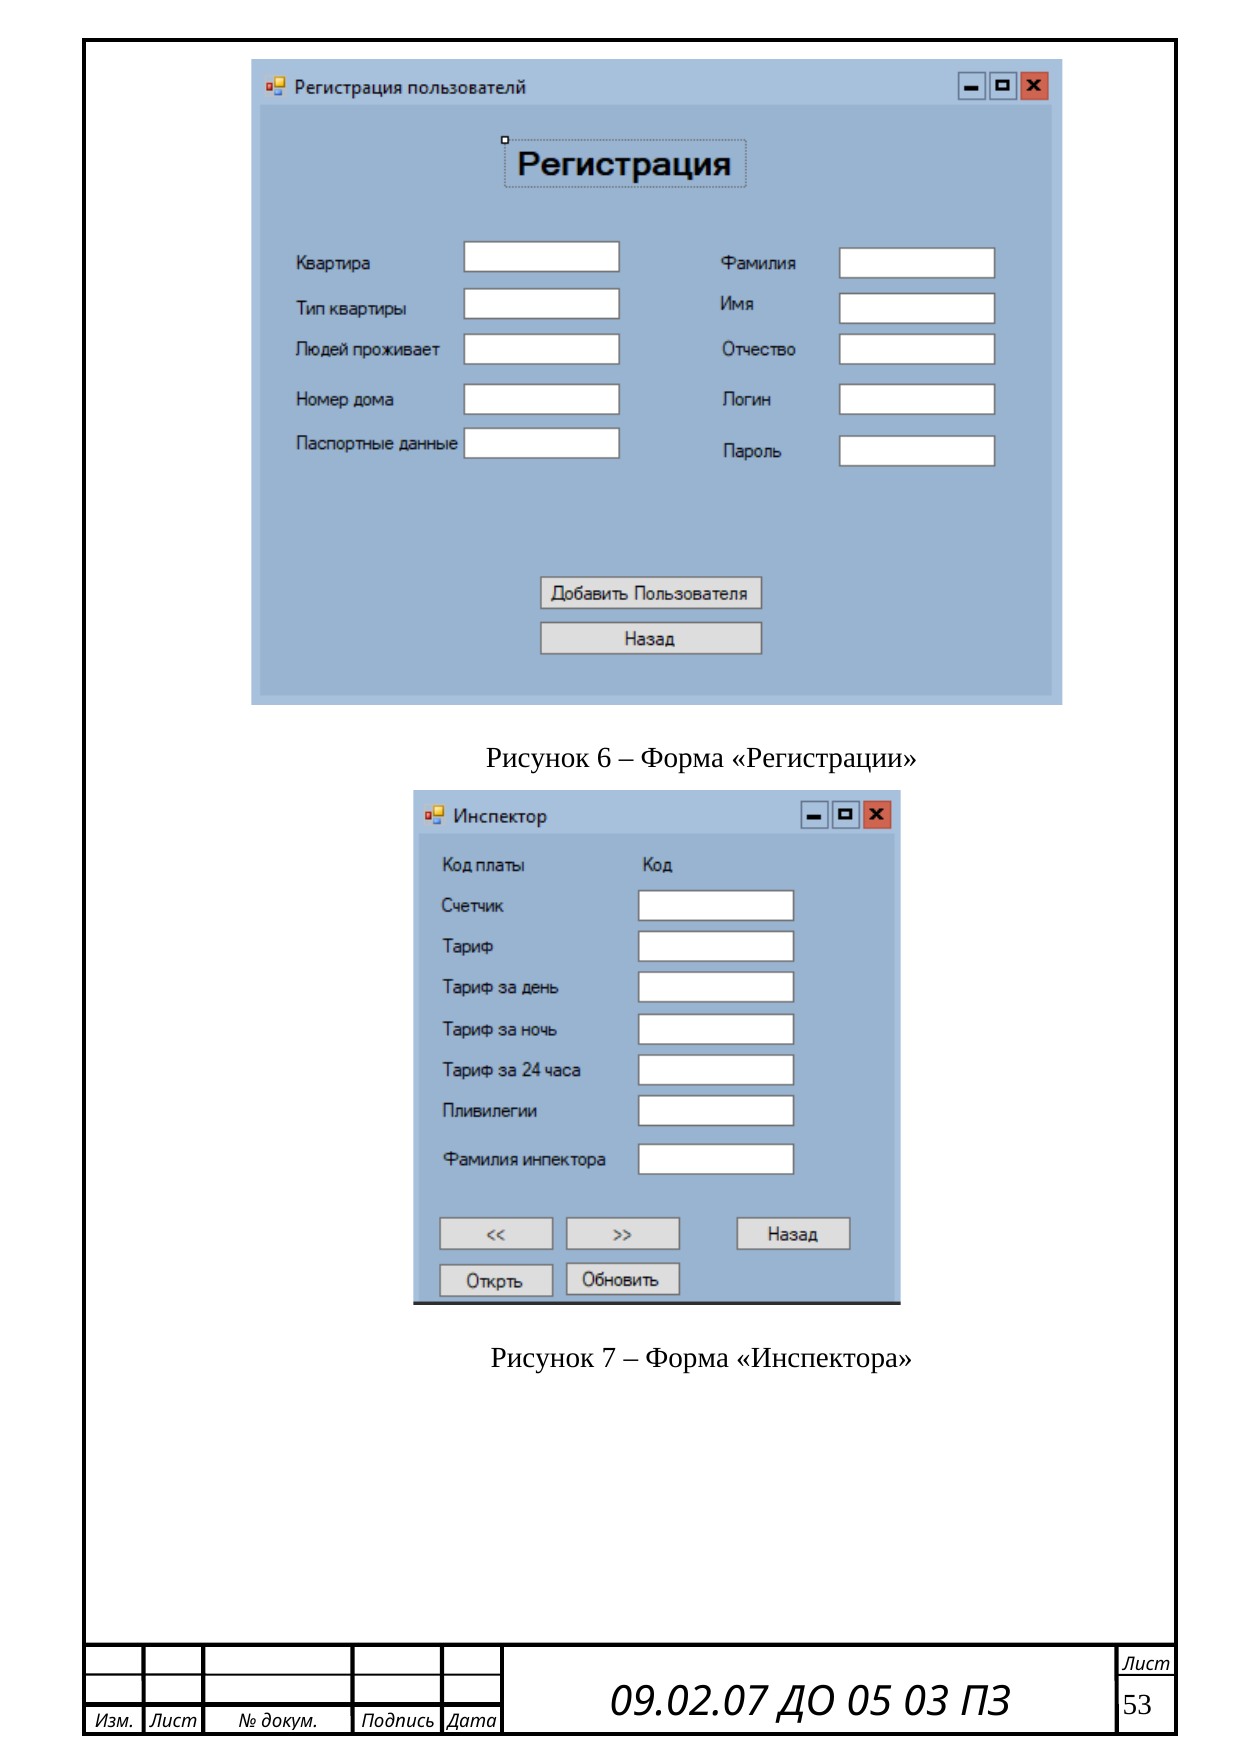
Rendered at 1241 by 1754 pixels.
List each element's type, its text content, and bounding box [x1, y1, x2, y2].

picture [251, 59, 1063, 705]
picture [413, 790, 901, 1305]
